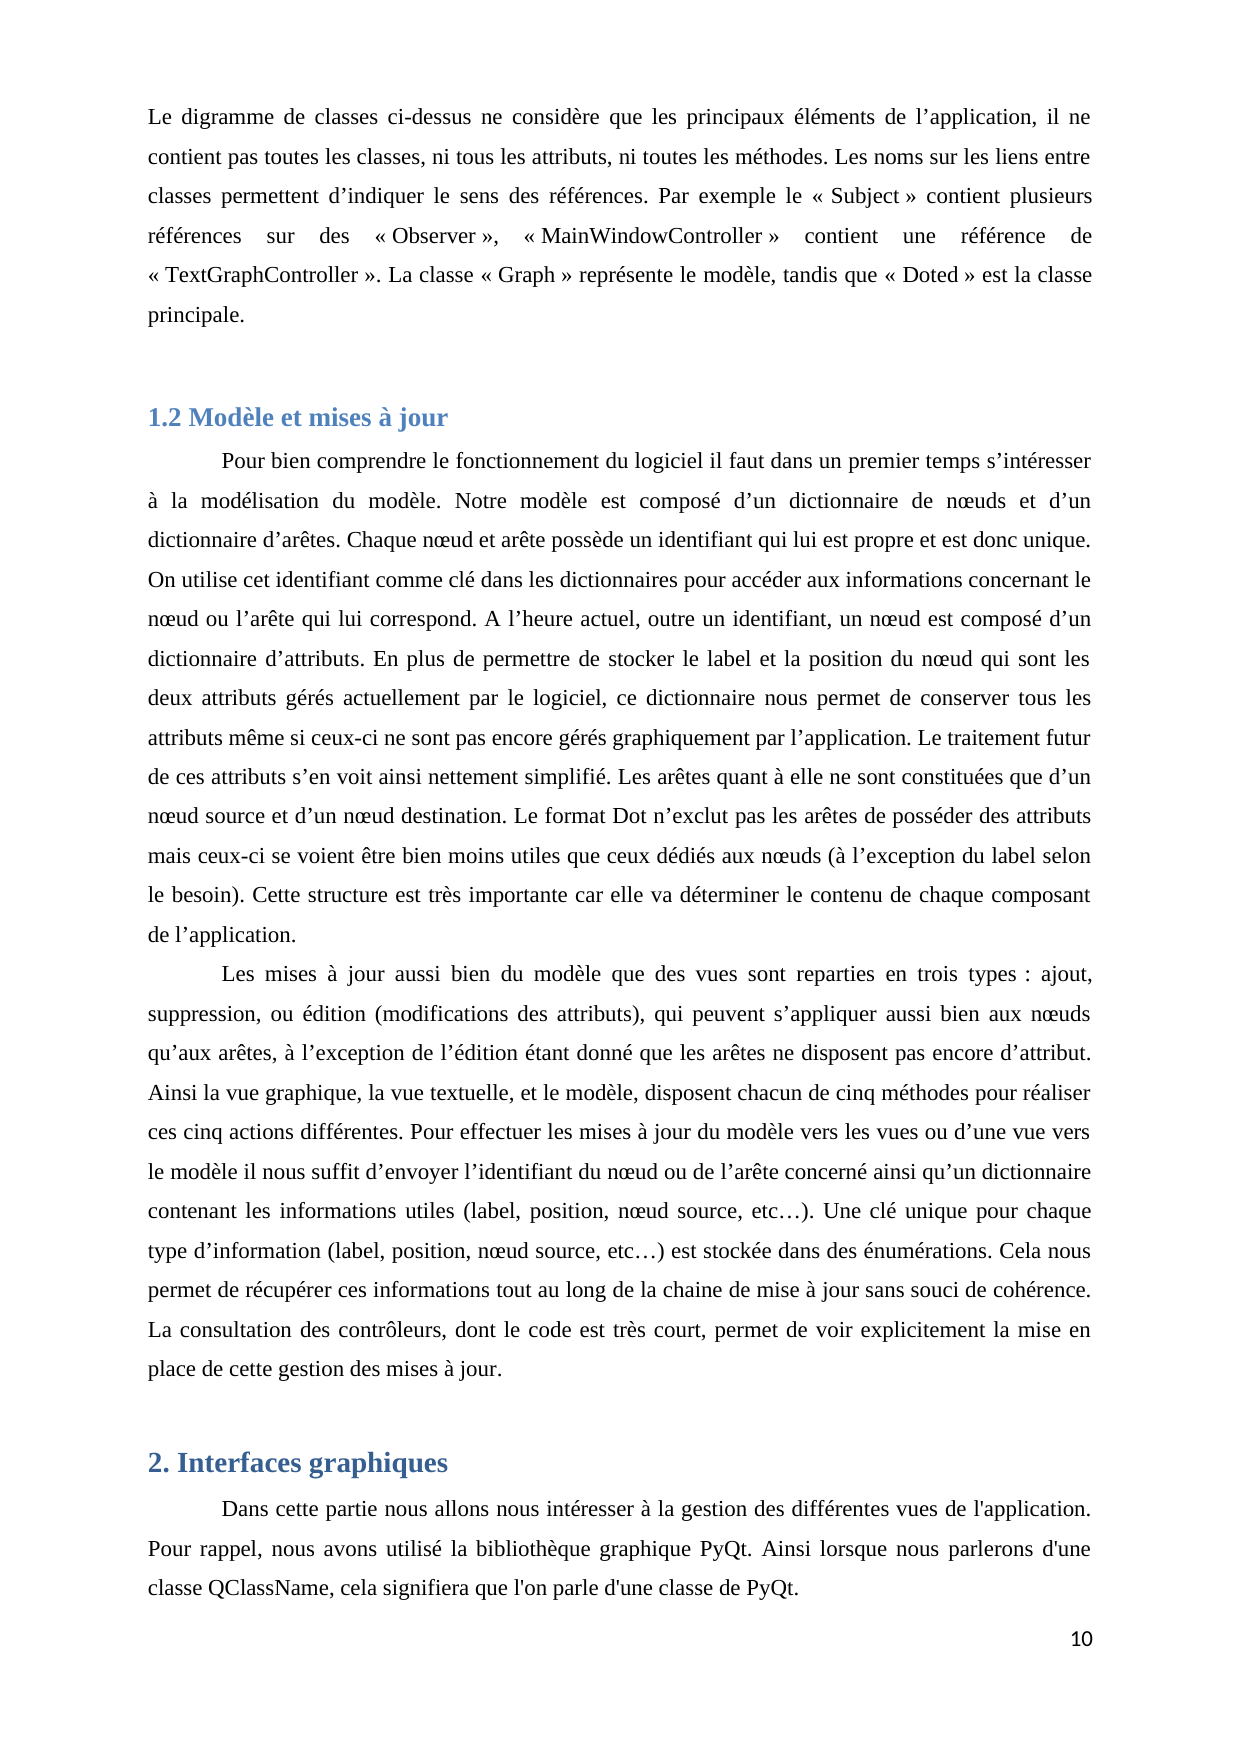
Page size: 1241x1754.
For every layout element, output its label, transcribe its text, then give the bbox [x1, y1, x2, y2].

text Pour bien comprendre le fonctionnement du logiciel il faut dans un premier temps s’intéresser à la modélisation du modèle. Notre modèle est composé d’un dictionnaire de nœuds et d’un dictionnaire d’arêtes. Chaque nœud et arête possède un identifiant qui lui est propre et est donc unique. On utilise cet identifiant comme clé dans les dictionnaires pour accéder aux informations concernant le nœud ou l’arête qui lui correspond. A l’heure actuel, outre un identifiant, un nœud est composé d’un dictionnaire d’attributs. En plus de permettre de stocker le label et la position du nœud qui sont les deux attributs gérés actuellement par le logiciel, ce dictionnaire nous permet de conserver tous les attributs même si ceux-ci ne sont pas encore gérés graphiquement par l’application. Le traitement futur de ces attributs s’en voit ainsi nettement simplifié. Les arêtes quant à elle ne sont constituées que d’un nœud source et d’un nœud destination. Le format Dot n’exclut pas les arêtes de posséder des attributs mais ceux-ci se voient être bien moins utiles que ceux dédiés aux nœuds (à l’exception du label selon le besoin). Cette structure est très importante car elle va déterminer le contenu de chaque composant de l’application. [148, 447, 1093, 947]
subtitle 1.2 Modèle et mises à jour [148, 401, 1093, 432]
text Dans cette partie nous allons nous intéresser à la gestion des différentes vues de l'application. Pour rappel, nous avons utilisé la bibliothèque graphique PyQt. Ainsi lorsque nous parlerons d'une classe QClassName, cela signifiera que l'on parle d'une classe de PyQt. [148, 1495, 1093, 1600]
text Le digramme de classes ci-dessus ne considère que les principaux éléments de l’application, il ne contient pas toutes les classes, ni tous les attributs, ni toutes les méthodes. Les noms sur les liens entre classes permettent d’indiquer le sens des références. Par exemple le « Subject » contient plusieurs références sur des « Observer », « MainWindowController » contient une référence de « TextGraphController ». La classe « Graph » représente le modèle, tandis que « Doted » est la classe principale. [148, 103, 1093, 327]
text Les mises à jour aussi bien du modèle que des vues sont reparties en trois types : ajout, suppression, ou édition (modifications des attributs), qui peuvent s’appliquer aussi bien aux nœuds qu’aux arêtes, à l’exception de l’édition étant donné que les arêtes ne disposent pas encore d’attribut. Ainsi la vue graphique, la vue textuelle, et le modèle, disposent chacun de cinq méthodes pour réaliser ces cinq actions différentes. Pour effectuer les mises à jour du modèle vers les vues ou d’une vue vers le modèle il nous suffit d’envoyer l’identifiant du nœud ou de l’arête concerné ainsi qu’un dictionnaire contenant les informations utiles (label, position, nœud source, etc…). Une clé unique pour chaque type d’information (label, position, nœud source, etc…) est stockée dans des énumérations. Cela nous permet de récupérer ces informations tout au long de la chaine de mise à jour sans souci de cohérence. La consultation des contrôleurs, dont le code est très court, permet de voir explicitement la mise en place de cette gestion des mises à jour. [148, 961, 1093, 1382]
subtitle 2. Interfaces graphiques [148, 1445, 1093, 1478]
